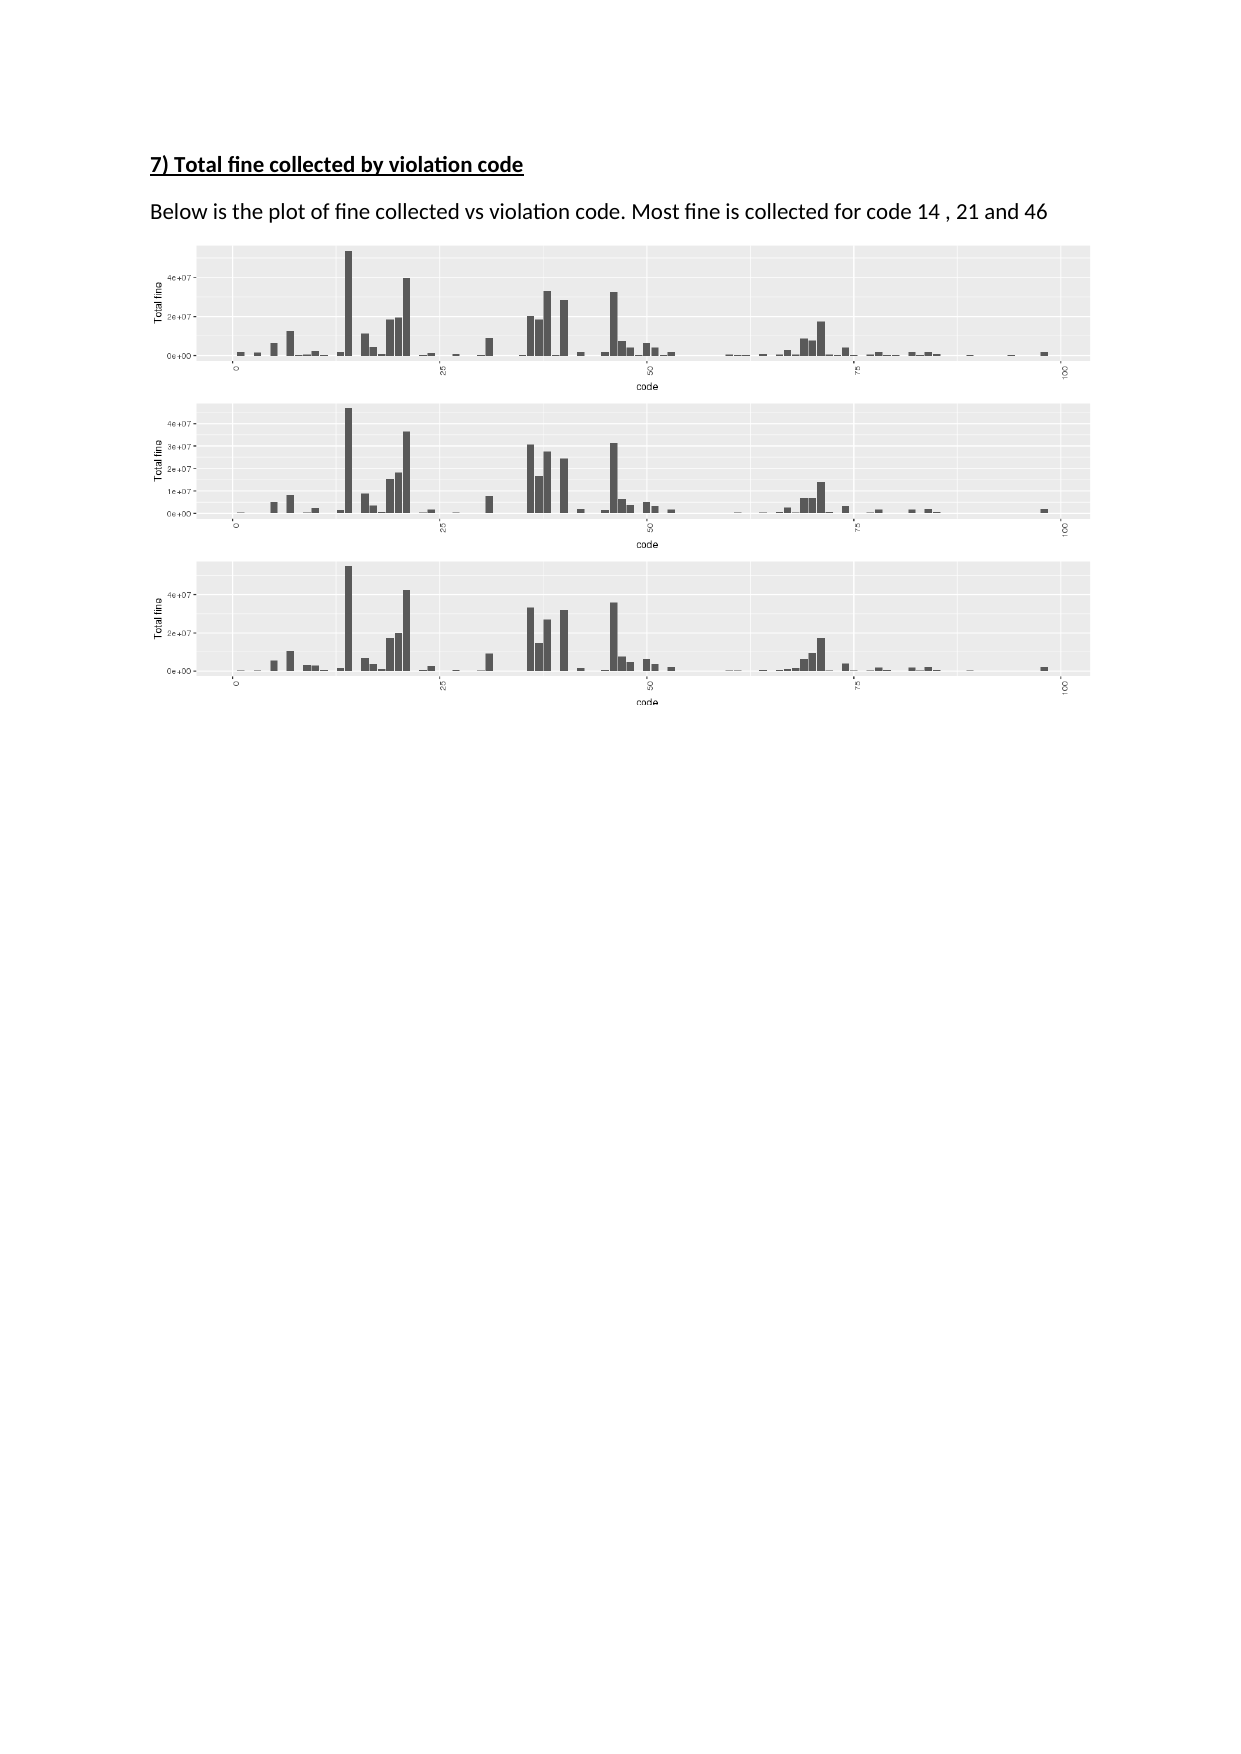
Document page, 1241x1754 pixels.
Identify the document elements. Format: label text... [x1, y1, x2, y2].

text Below is the plot of fine collected vs violation code. Most fine is collected for code 14 , 21 and 46 [150, 197, 1090, 225]
text 7) Total fine collected by violation code [150, 150, 1090, 178]
picture [150, 243, 1091, 705]
